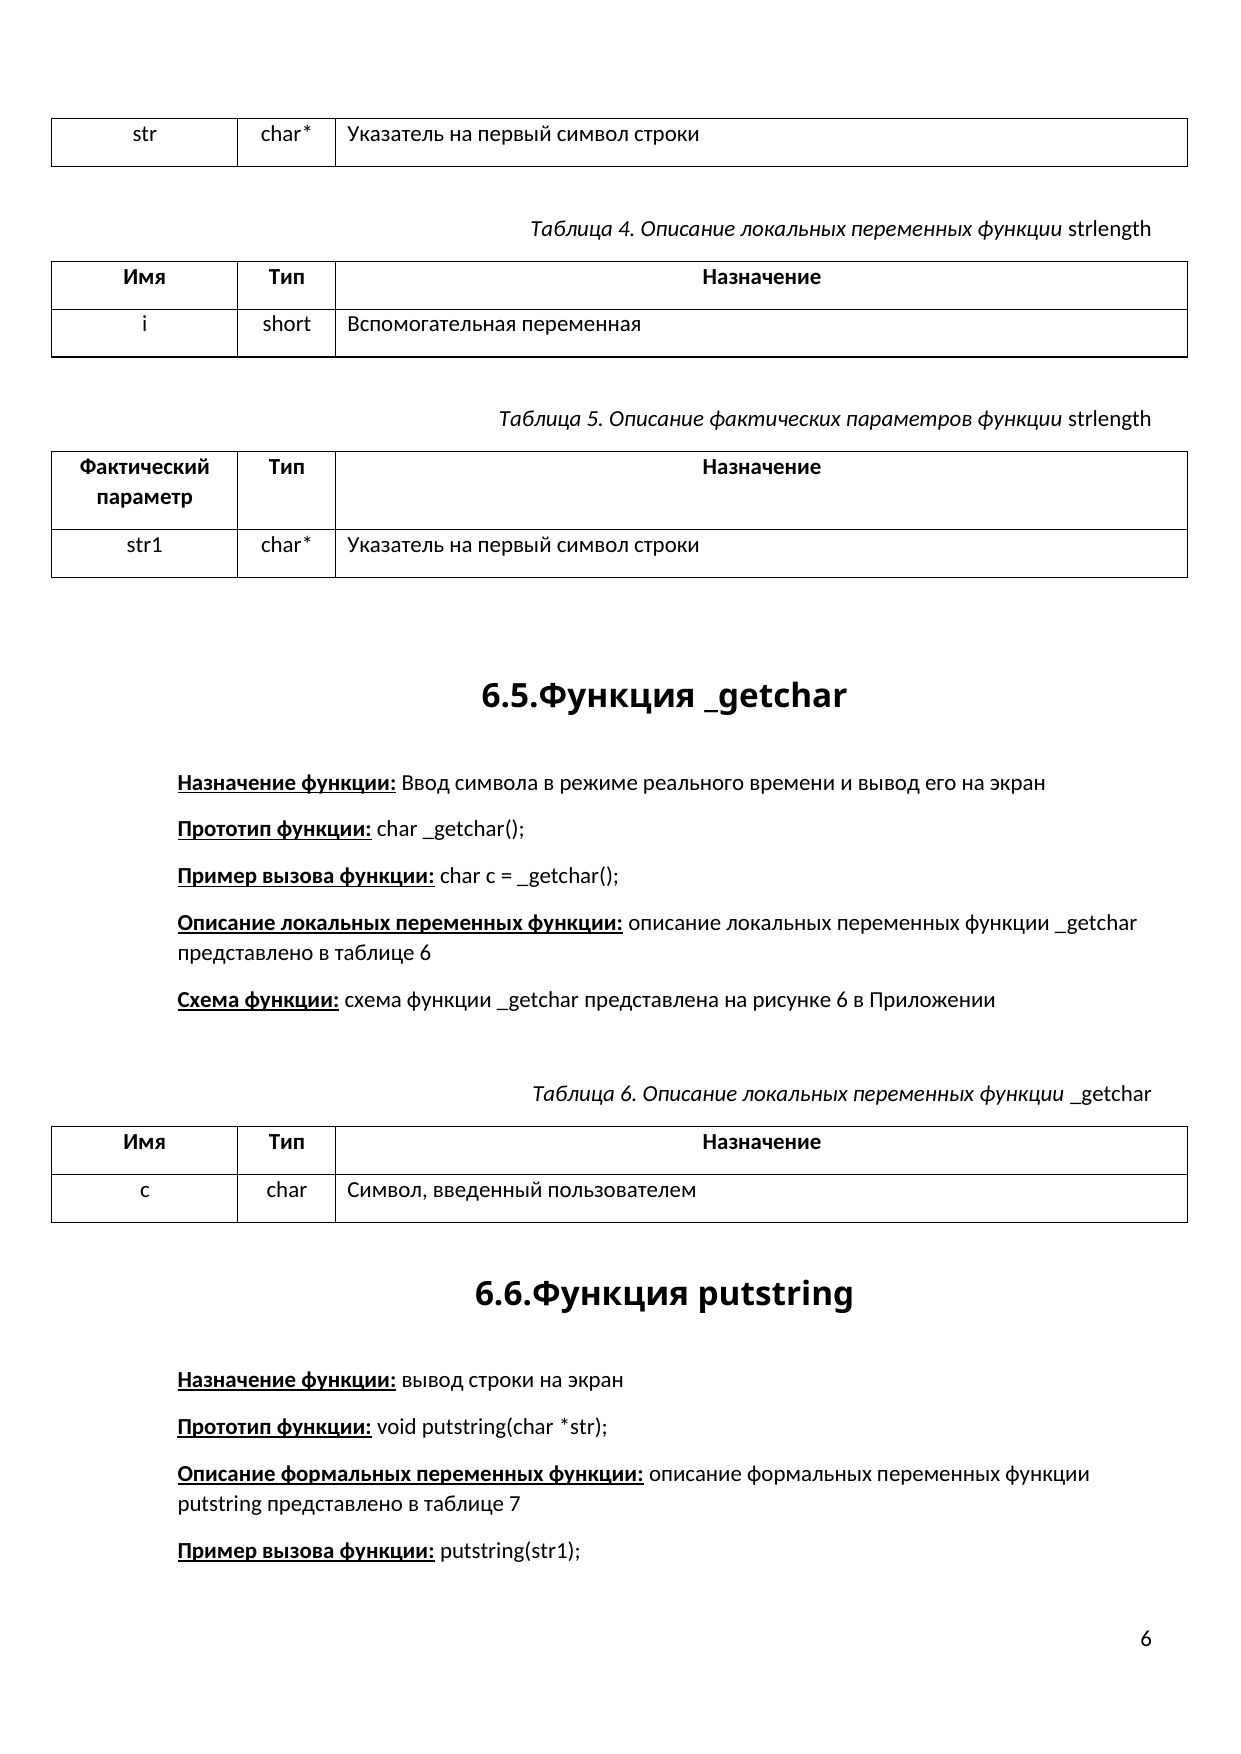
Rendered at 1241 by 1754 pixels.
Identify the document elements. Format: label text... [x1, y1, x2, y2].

table_cell char [238, 1175, 335, 1222]
table_header Назначение [336, 1127, 1187, 1174]
text Назначение функции: Ввод символа в режиме реального времени и вывод его на экран [177, 768, 1152, 796]
table_header Имя [52, 1127, 237, 1174]
table_header Тип [238, 452, 335, 529]
table_cell c [52, 1175, 237, 1222]
table_cell short [238, 310, 335, 356]
text Назначение функции: вывод строки на экран [177, 1365, 1152, 1393]
table_header Тип [238, 1127, 335, 1174]
table_cell str [52, 119, 237, 166]
text Описание формальных переменных функции: описание формальных переменных функции putstring представлено в таблице 7 [177, 1459, 1152, 1517]
text Схема функции: схема функции _getchar представлена на рисунке 6 в Приложении [177, 985, 1152, 1013]
table_header Назначение [336, 452, 1187, 529]
table_header Назначение [336, 262, 1187, 308]
text Таблица 4. Описание локальных переменных функции strlength [177, 214, 1152, 242]
text Прототип функции: char _getchar(); [177, 814, 1152, 842]
table_cell Вспомогательная переменная [336, 310, 1187, 356]
text Таблица 6. Описание локальных переменных функции _getchar [177, 1079, 1152, 1107]
table_cell char* [238, 530, 335, 577]
table_cell Символ, введенный пользователем [336, 1175, 1187, 1222]
subtitle 6.6.Функция putstring [177, 1269, 1152, 1315]
table_cell Указатель на первый символ строки [336, 119, 1187, 166]
table_header Имя [52, 262, 237, 308]
table_header Фактический параметр [52, 452, 237, 529]
text Описание локальных переменных функции: описание локальных переменных функции _getchar представлено в таблице 6 [177, 908, 1152, 966]
text Пример вызова функции: putstring(str1); [177, 1536, 1152, 1564]
table_cell char* [238, 119, 335, 166]
subtitle 6.5.Функция _getchar [177, 672, 1152, 717]
text Пример вызова функции: char c = _getchar(); [177, 861, 1152, 889]
table_cell str1 [52, 530, 237, 577]
text Прототип функции: void putstring(char *str); [177, 1412, 1152, 1440]
text Таблица 5. Описание фактических параметров функции strlength [177, 404, 1152, 432]
table_cell Указатель на первый символ строки [336, 530, 1187, 577]
table_cell i [52, 310, 237, 356]
table_header Тип [238, 262, 335, 308]
